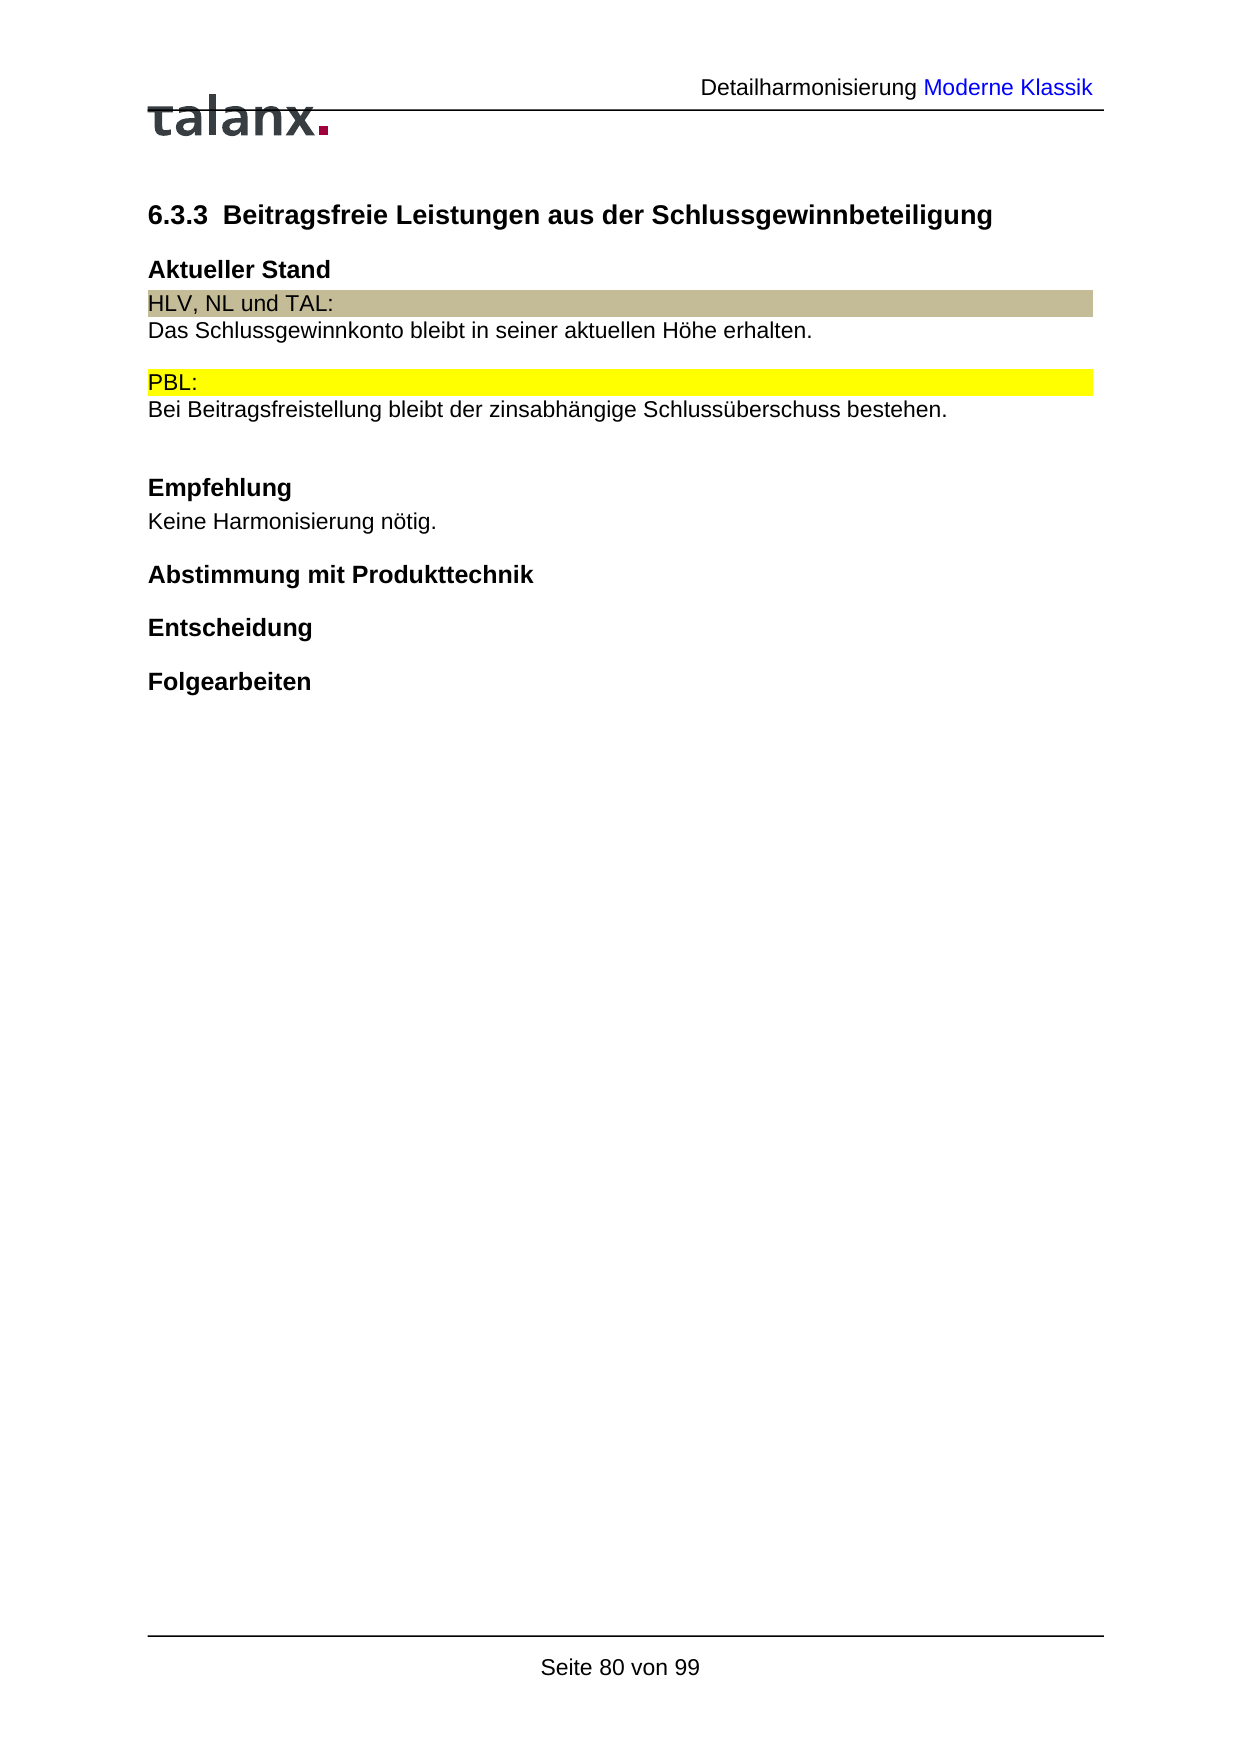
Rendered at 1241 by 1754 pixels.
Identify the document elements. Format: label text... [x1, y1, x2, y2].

subtitle Beitragsfreie Leistungen aus der Schlussgewinnbeteiligung [148, 199, 1093, 230]
subtitle Folgearbeiten [148, 667, 1093, 696]
text Bei Beitragsfreistellung bleibt der zinsabhängige Schlussüberschuss bestehen. [148, 396, 1093, 422]
text Keine Harmonisierung nötig. [148, 508, 1093, 535]
subtitle Empfehlung [148, 473, 1093, 502]
text HLV, NL und TAL: [148, 290, 1093, 317]
subtitle Abstimmung mit Produkttechnik [148, 560, 1093, 588]
subtitle Entscheidung [148, 613, 1093, 642]
text Das Schlussgewinnkonto bleibt in seiner aktuellen Höhe erhalten. [148, 317, 1093, 343]
subtitle Aktueller Stand [148, 255, 1093, 284]
text PBL: [148, 369, 1093, 396]
